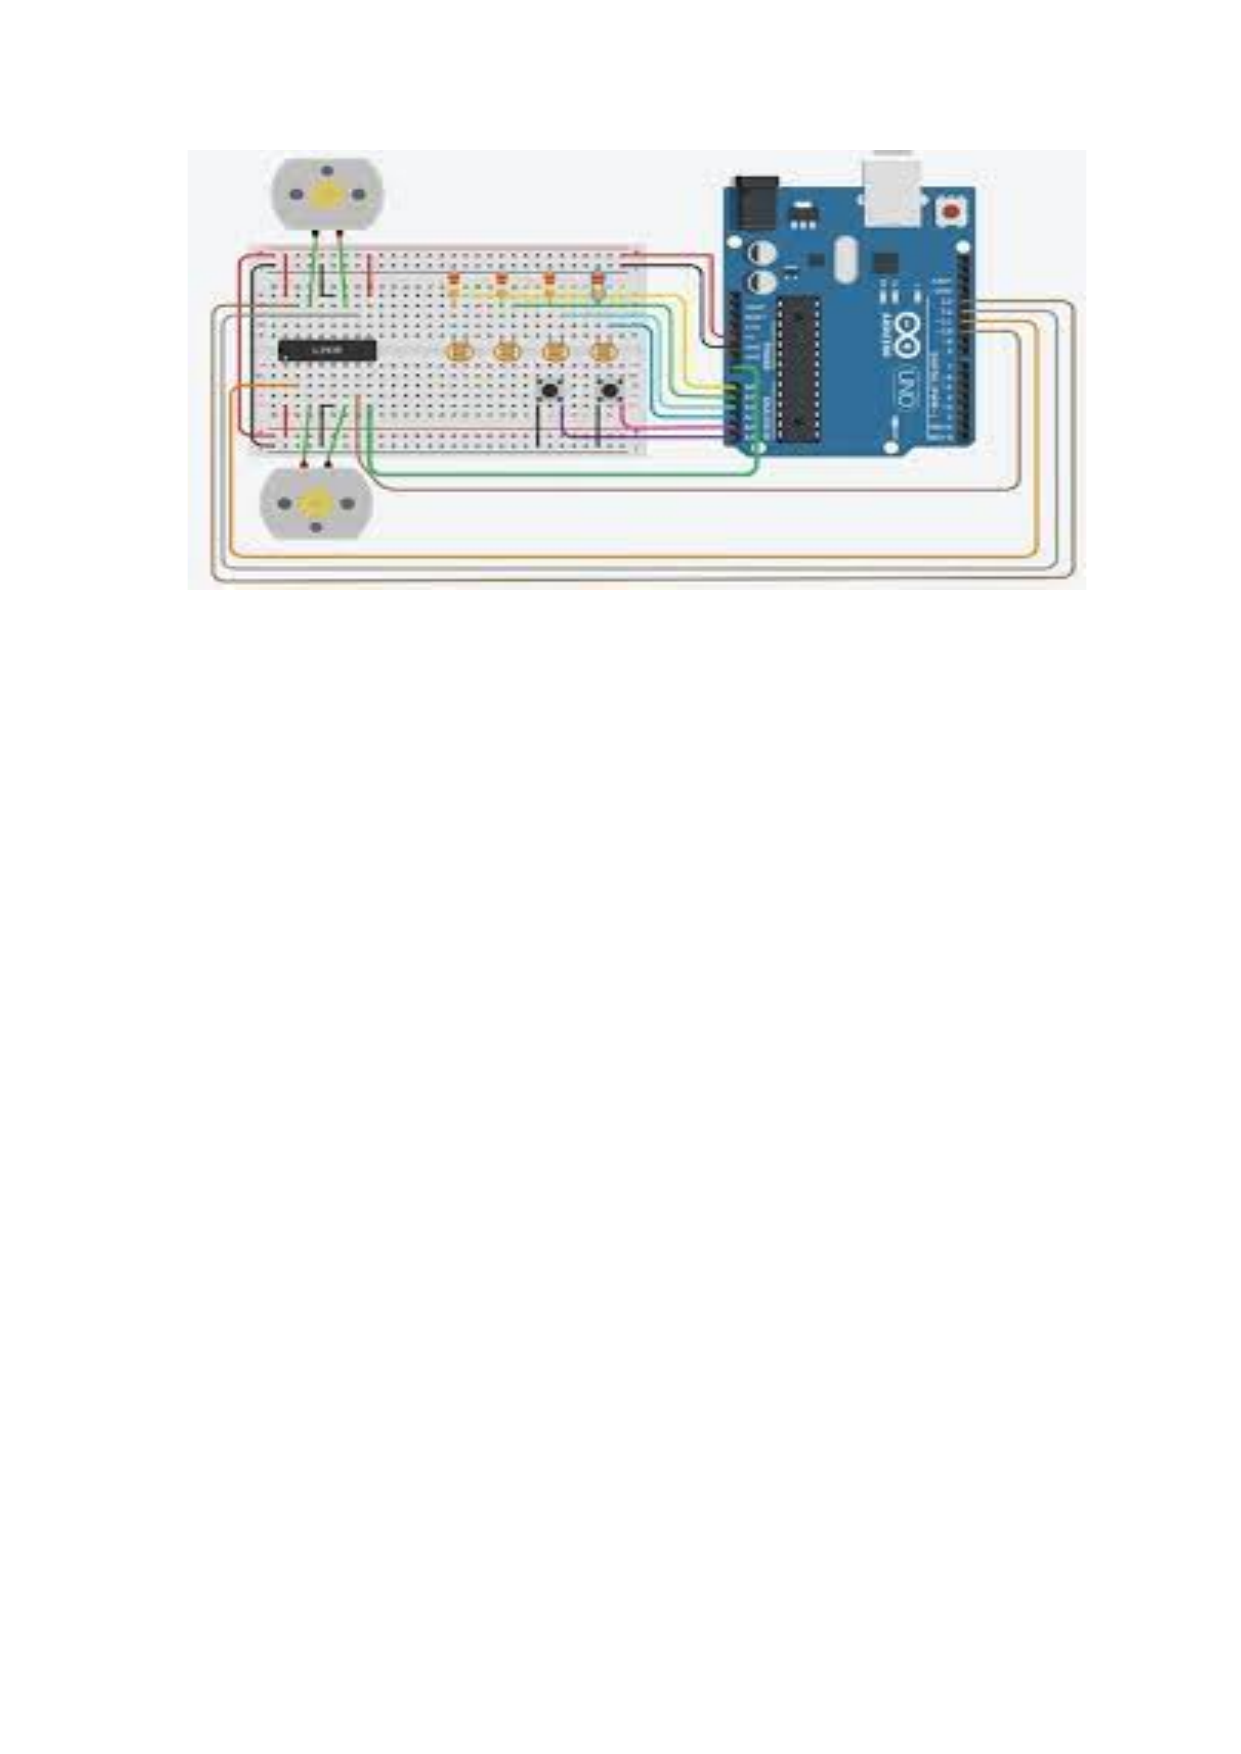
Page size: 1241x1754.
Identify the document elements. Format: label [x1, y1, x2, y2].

picture [187, 150, 1087, 590]
